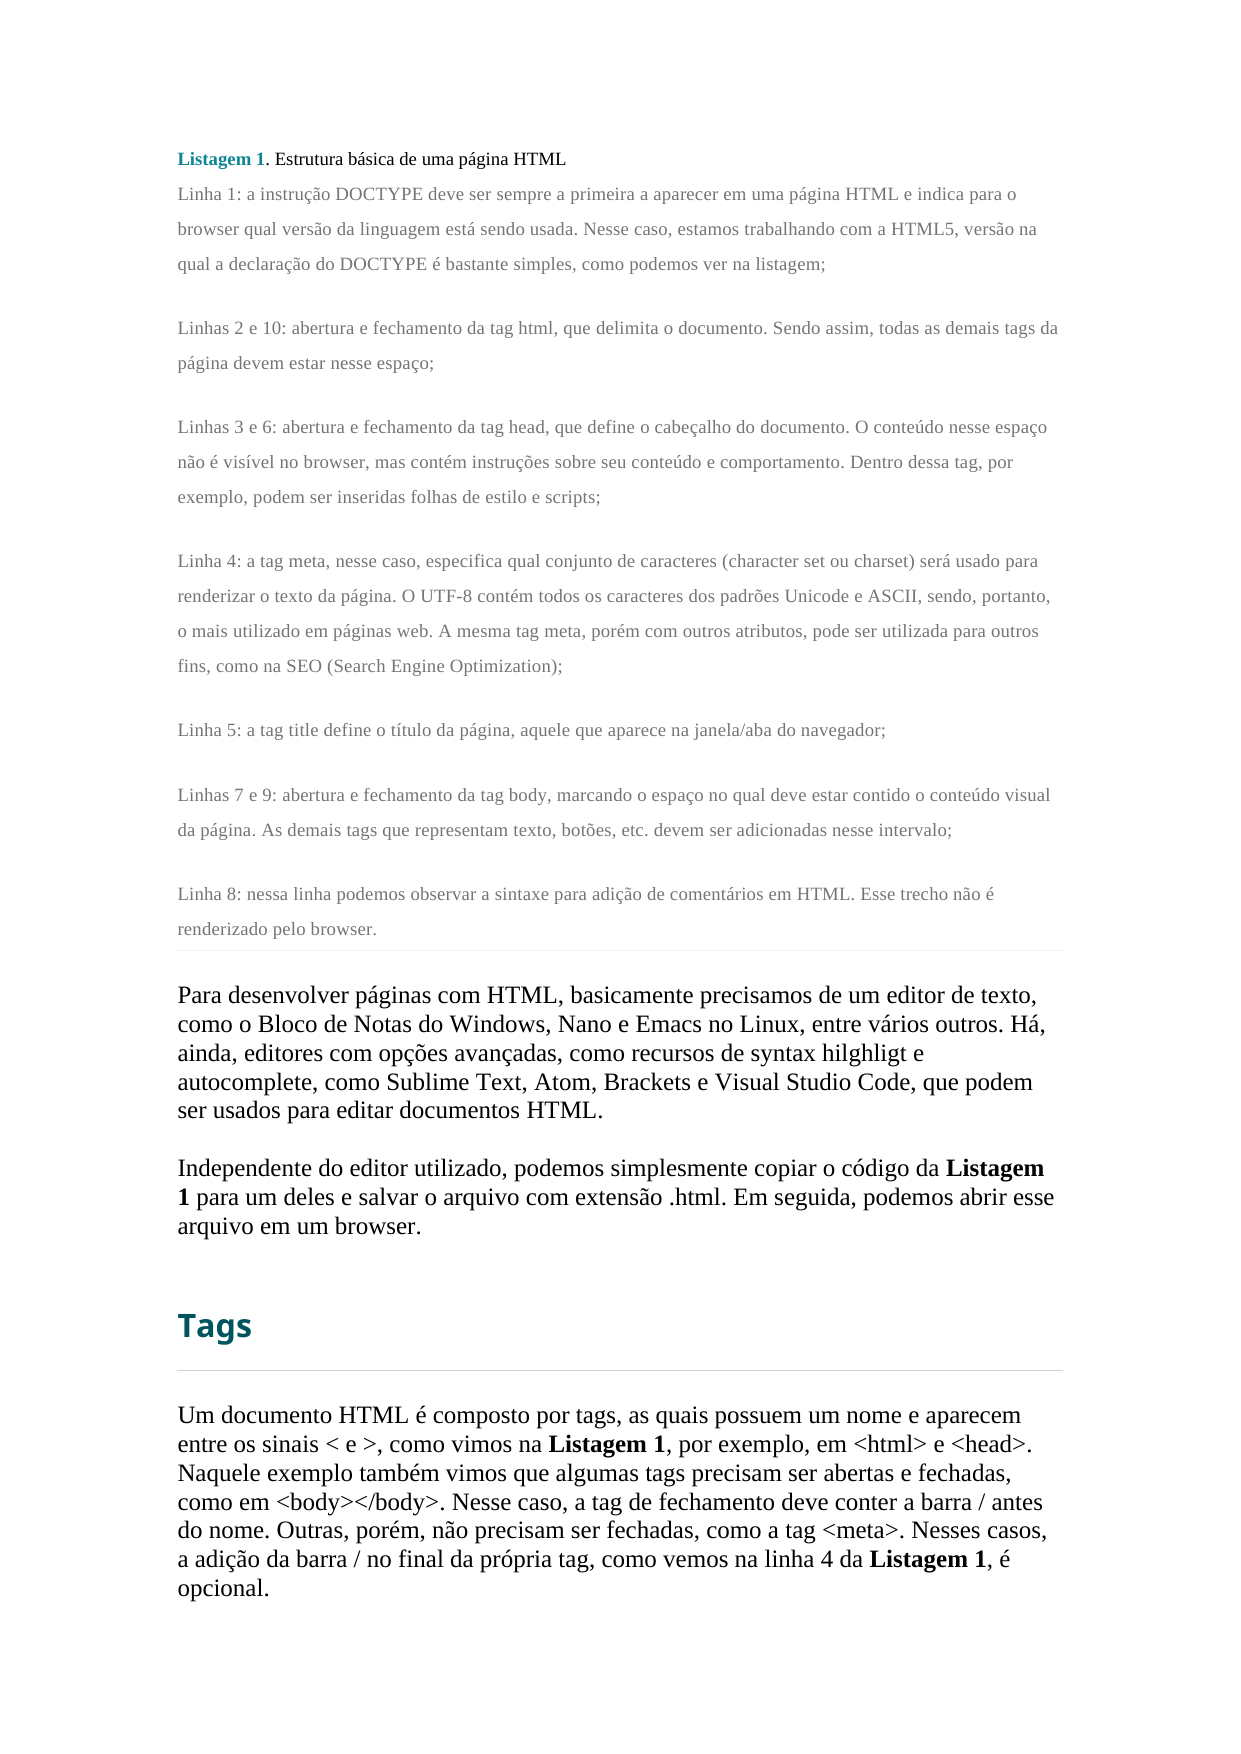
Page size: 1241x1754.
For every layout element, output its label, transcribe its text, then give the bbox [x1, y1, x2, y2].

text Um documento HTML é composto por tags, as quais possuem um nome e aparecem entre os sinais < e >, como vimos na Listagem 1, por exemplo, em <html> e <head>. Naquele exemplo também vimos que algumas tags precisam ser abertas e fechadas, como em <body></body>. Nesse caso, a tag de fechamento deve conter a barra / antes do nome. Outras, porém, não precisam ser fechadas, como a tag <meta>. Nesses casos, a adição da barra / no final da própria tag, como vemos na linha 4 da Listagem 1, é opcional. [177, 1400, 1063, 1602]
text Linha 8: nessa linha podemos observar a sintaxe para adição de comentários em HTML. Esse trecho não é renderizado pelo browser. [177, 869, 1063, 950]
text Linhas 7 e 9: abertura e fechamento da tag body, marcando o espaço no qual deve estar contido o conteúdo visual da página. As demais tags que representam texto, botões, etc. devem ser adicionadas nesse intervalo; [177, 770, 1063, 840]
text Linhas 2 e 10: abertura e fechamento da tag html, que delimita o documento. Sendo assim, todas as demais tags da página devem estar nesse espaço; [177, 303, 1063, 373]
text Linhas 3 e 6: abertura e fechamento da tag head, que define o cabeçalho do documento. O conteúdo nesse espaço não é visível no browser, mas contém instruções sobre seu conteúdo e comportamento. Dentro dessa tag, por exemplo, podem ser inseridas folhas de estilo e scripts; [177, 402, 1063, 507]
text Para desenvolver páginas com HTML, basicamente precisamos de um editor de texto, como o Bloco de Notas do Windows, Nano e Emacs no Linux, entre vários outros. Há, ainda, editores com opções avançadas, como recursos de syntax hilghligt e autocomplete, como Sublime Text, Atom, Brackets e Visual Studio Code, que podem ser usados para editar documentos HTML. [177, 980, 1063, 1124]
text Tags [177, 1269, 1063, 1370]
text Listagem 1. Estrutura básica de uma página HTML [177, 148, 1063, 169]
text Independente do editor utilizado, podemos simplesmente copiar o código da Listagem 1 para um deles e salvar o arquivo com extensão .html. Em seguida, podemos abrir esse arquivo em um browser. [177, 1153, 1063, 1239]
text Linha 5: a tag title define o título da página, aquele que aparece na janela/aba do navegador; [177, 706, 1063, 741]
text Linha 4: a tag meta, nesse caso, especifica qual conjunto de caracteres (character set ou charset) será usado para renderizar o texto da página. O UTF-8 contém todos os caracteres dos padrões Unicode e ASCII, sendo, portanto, o mais utilizado em páginas web. A mesma tag meta, porém com outros atributos, pode ser utilizada para outros fins, como na SEO (Search Engine Optimization); [177, 537, 1063, 677]
text Linha 1: a instrução DOCTYPE deve ser sempre a primeira a aparecer em uma página HTML e indica para o browser qual versão da linguagem está sendo usada. Nesse caso, estamos trabalhando com a HTML5, versão na qual a declaração do DOCTYPE é bastante simples, como podemos ver na listagem; [177, 169, 1063, 274]
